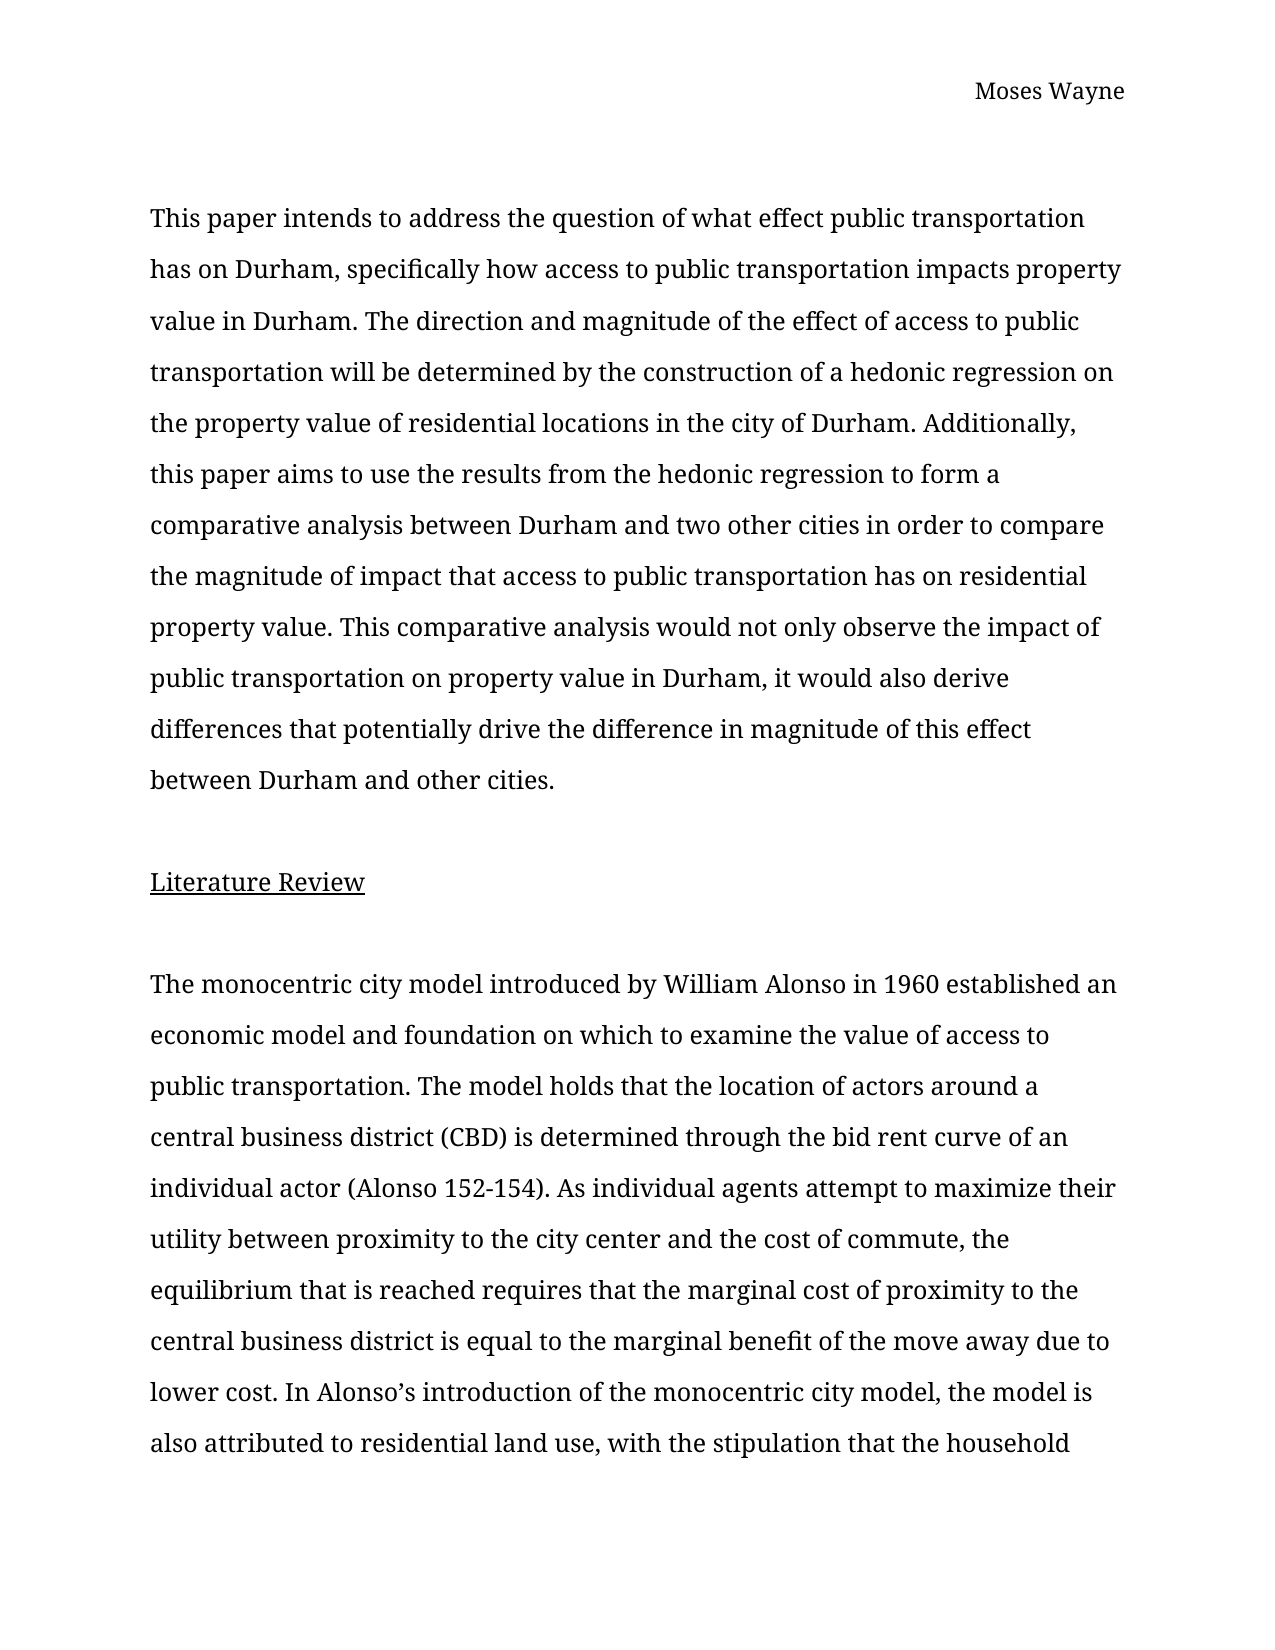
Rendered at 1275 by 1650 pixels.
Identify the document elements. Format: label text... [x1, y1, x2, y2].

text This paper intends to address the question of what effect public transportation has on Durham, specifically how access to public transportation impacts property value in Durham. The direction and magnitude of the effect of access to public transportation will be determined by the construction of a hedonic regression on the property value of residential locations in the city of Durham. Additionally, this paper aims to use the results from the hedonic regression to form a comparative analysis between Durham and two other cities in order to compare the magnitude of impact that access to public transportation has on residential property value. This comparative analysis would not only observe the impact of public transportation on property value in Durham, it would also derive differences that potentially drive the difference in magnitude of this effect between Durham and other cities. [150, 201, 1125, 797]
text Literature Review [150, 864, 1125, 899]
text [150, 967, 1125, 1460]
